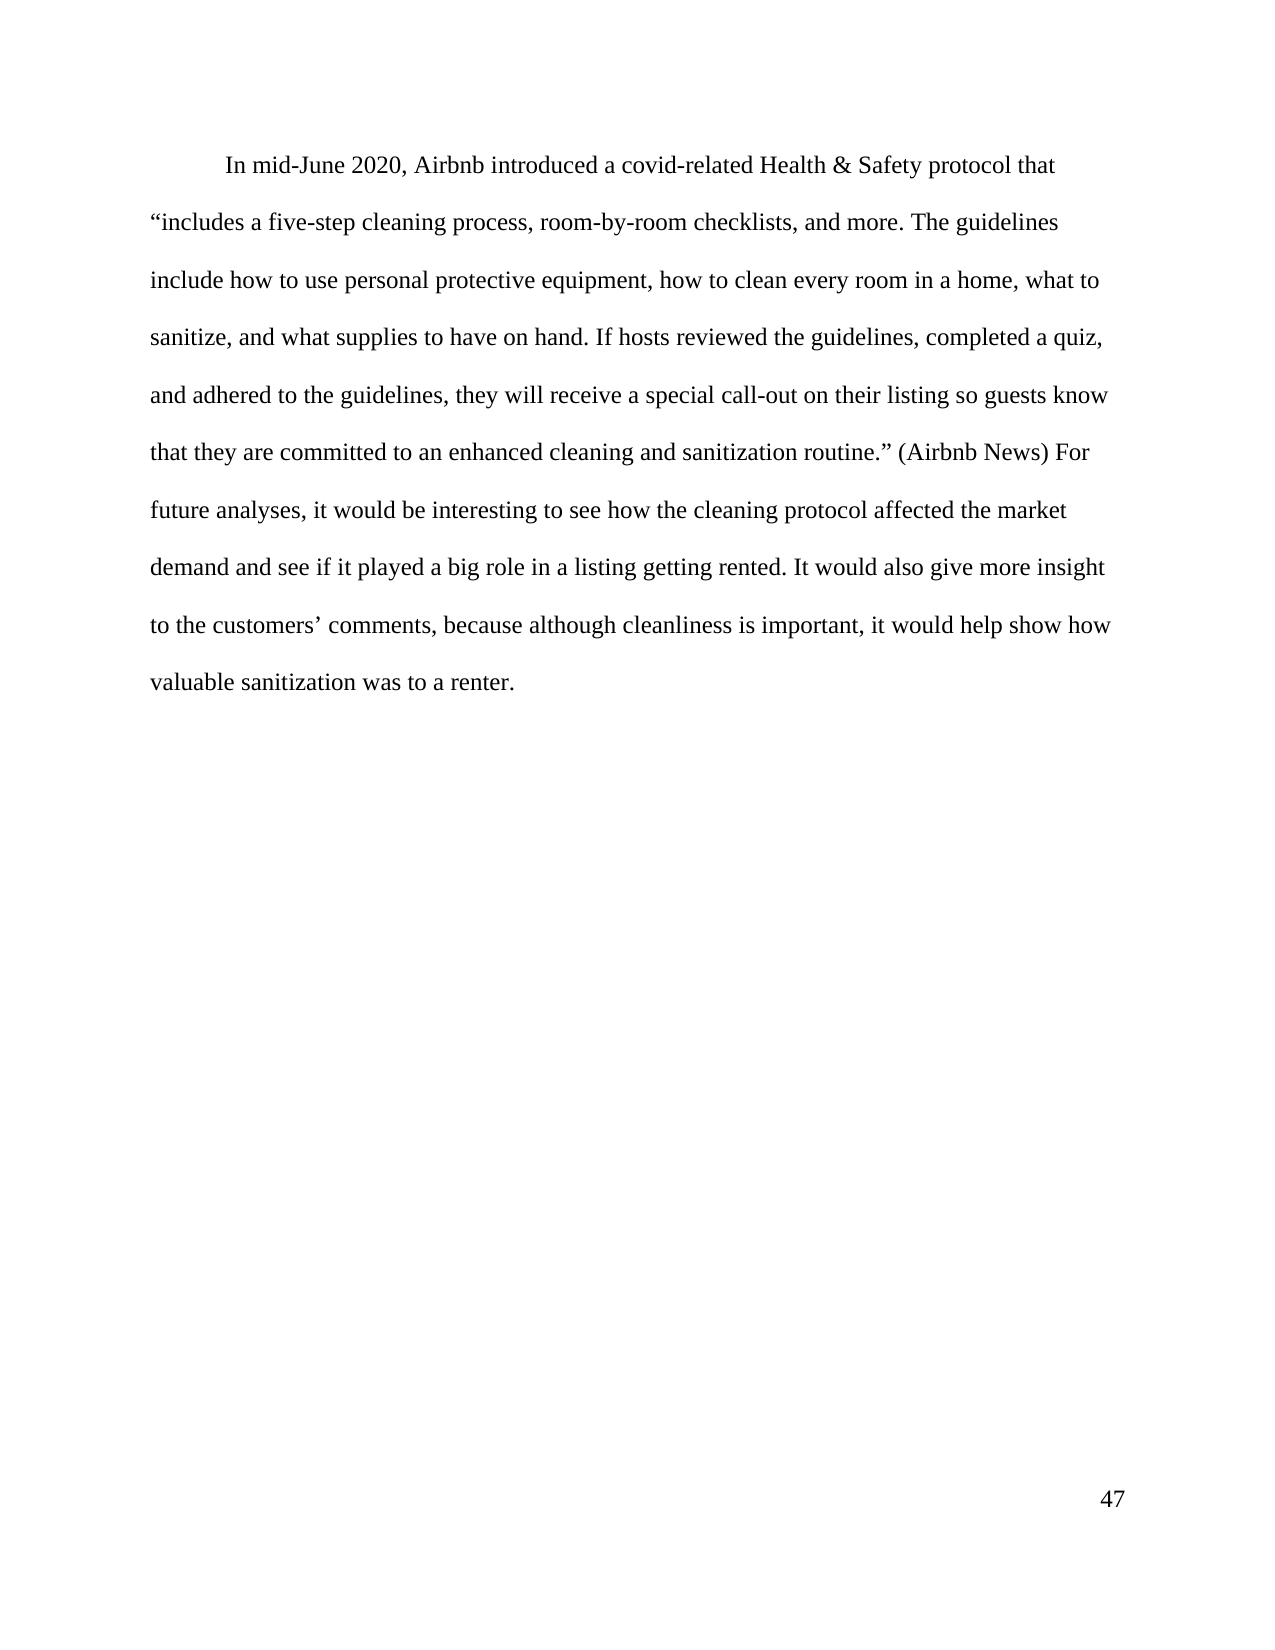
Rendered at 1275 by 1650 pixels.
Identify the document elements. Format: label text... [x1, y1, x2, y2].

subtitle In mid-June 2020, Airbnb introduced a covid-related Health & Safety protocol that “includes a five-step cleaning process, room-by-room checklists, and more. The guidelines include how to use personal protective equipment, how to clean every room in a home, what to sanitize, and what supplies to have on hand. If hosts reviewed the guidelines, completed a quiz, and adhered to the guidelines, they will receive a special call-out on their listing so guests know that they are committed to an enhanced cleaning and sanitization routine.” (Airbnb News) For future analyses, it would be interesting to see how the cleaning protocol affected the market demand and see if it played a big role in a listing getting rented. It would also give more insight to the customers’ comments, because although cleanliness is important, it would help show how valuable sanitization was to a renter. [150, 150, 1125, 696]
